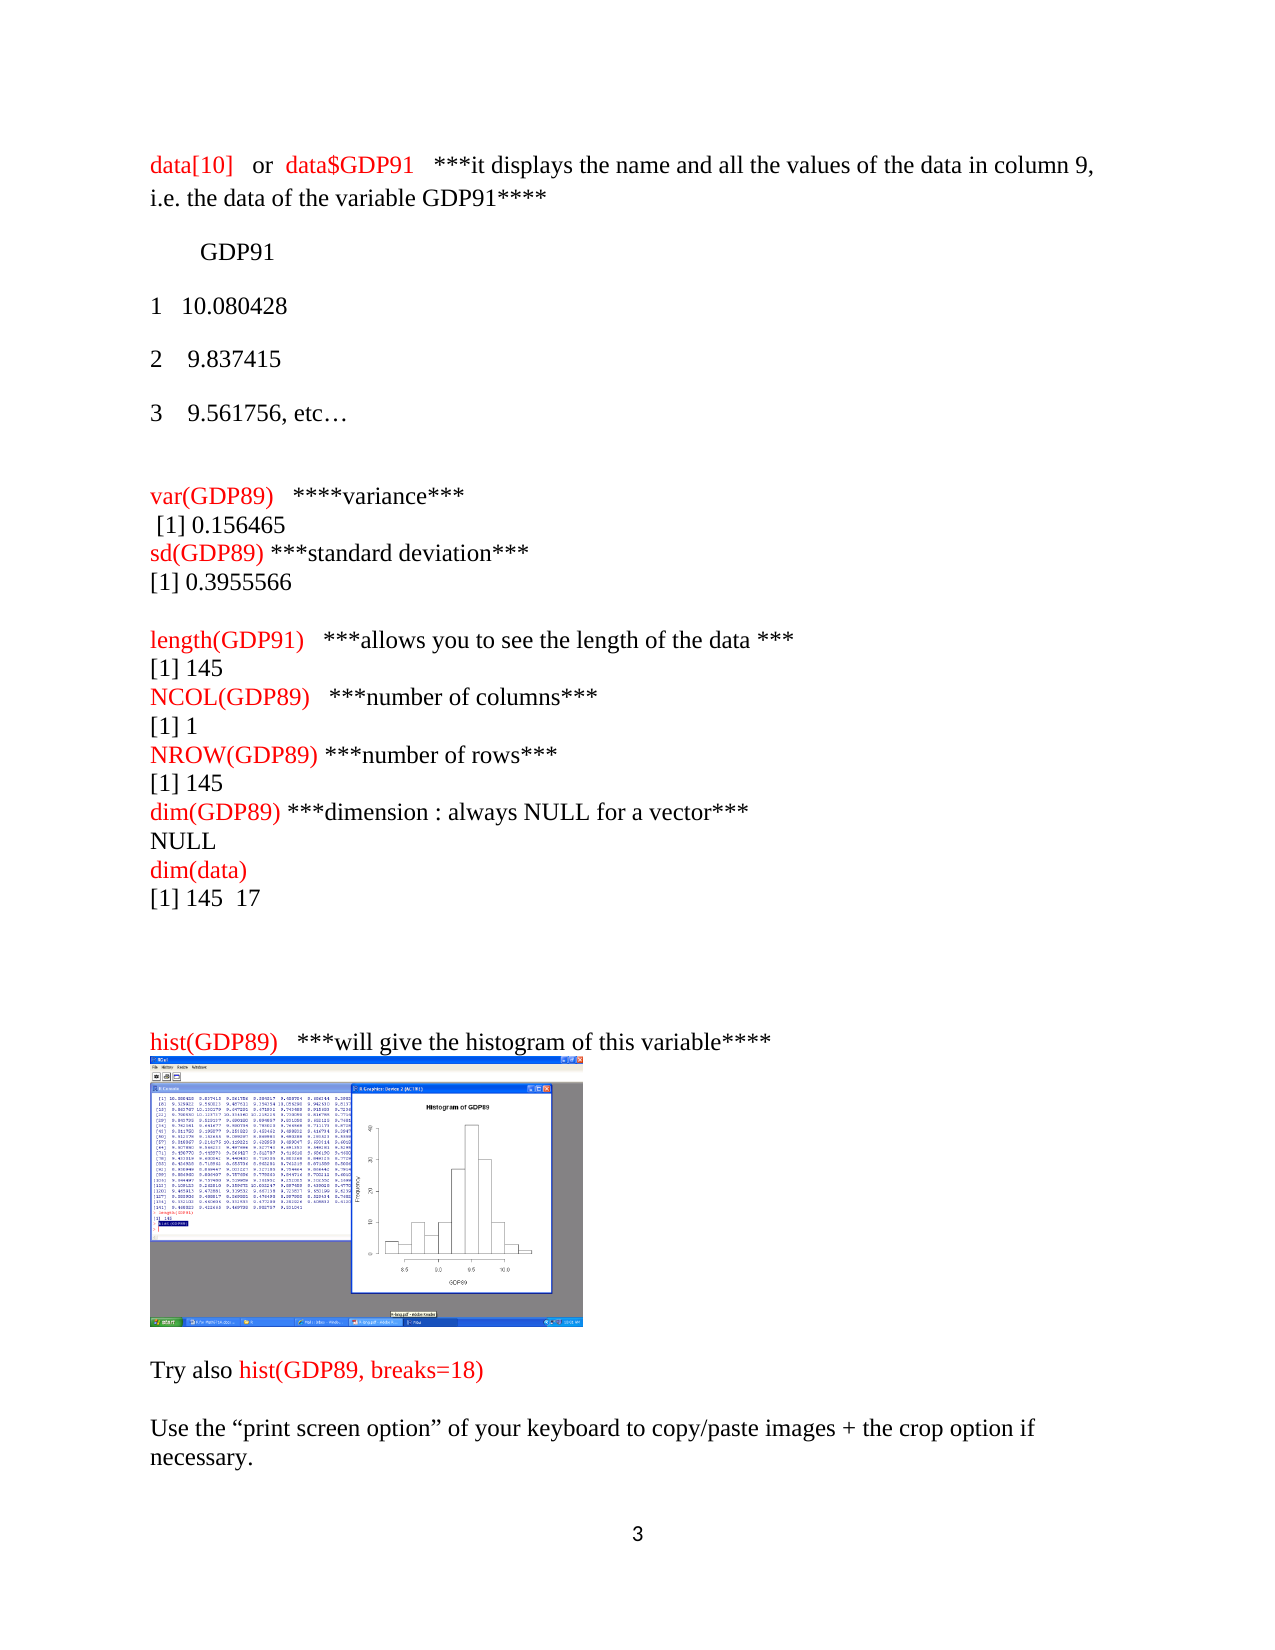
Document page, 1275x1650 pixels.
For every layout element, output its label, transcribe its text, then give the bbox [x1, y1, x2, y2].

text dim(GDP89) ***dimension : always NULL for a vector*** [150, 797, 1125, 826]
text NROW(GDP89) ***number of rows*** [150, 740, 1125, 768]
text 1 10.080428 [150, 291, 1125, 319]
picture [150, 1056, 583, 1327]
text [1] 145 [150, 653, 1125, 682]
text NULL [150, 826, 1125, 855]
text length(GDP91) ***allows you to see the length of the data *** [150, 625, 1125, 653]
text NCOL(GDP89) ***number of columns*** [150, 682, 1125, 711]
text [1] 145 [150, 768, 1125, 797]
text Try also hist(GDP89, breaks=18) [150, 1355, 1125, 1384]
text var(GDP89) ****variance*** [150, 481, 1125, 510]
text hist(GDP89) ***will give the histogram of this variable**** [150, 1027, 1125, 1056]
text [1] 1 [150, 711, 1125, 740]
text 3 9.561756, etc… [150, 398, 1125, 427]
text 2 9.837415 [150, 344, 1125, 373]
text Use the “print screen option” of your keyboard to copy/paste images + the crop option if necessary. [150, 1413, 1125, 1470]
text sd(GDP89) ***standard deviation*** [150, 538, 1125, 567]
text GDP91 [150, 237, 1125, 266]
text [1] 145 17 [150, 883, 1125, 912]
text dim(data) [150, 855, 1125, 883]
text [1] 0.156465 [150, 510, 1125, 538]
text data[10] or data$GDP91 ***it displays the name and all the values of the data in column 9, i.e. the data of the variable GDP91**** [150, 150, 1125, 212]
text [1] 0.3955566 [150, 567, 1125, 596]
